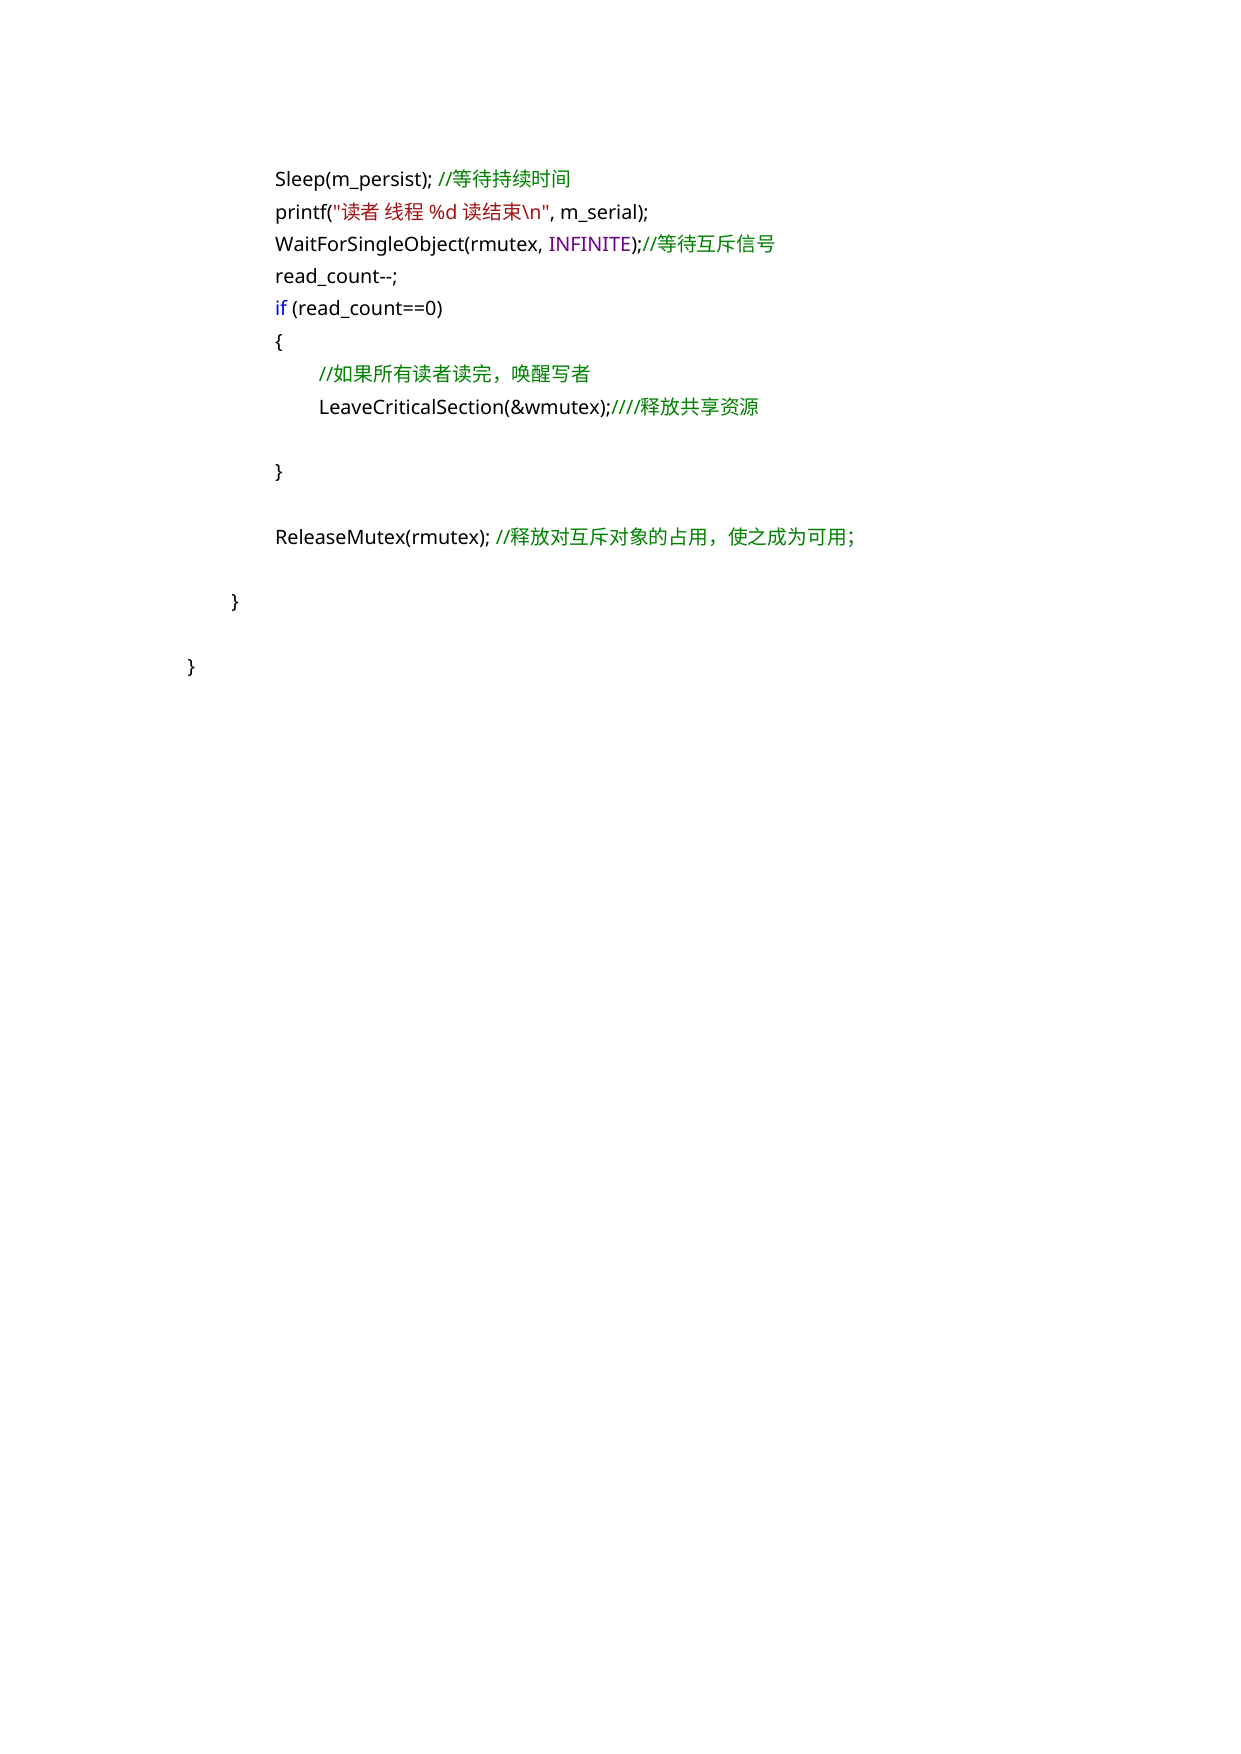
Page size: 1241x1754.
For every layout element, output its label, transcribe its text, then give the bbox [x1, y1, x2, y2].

text { [187, 324, 1053, 357]
text ReleaseMutex(rmutex); //释放对互斥对象的占用，使之成为可用； [187, 519, 1053, 552]
text } [187, 584, 1053, 617]
text //如果所有读者读完，唤醒写者 [187, 357, 1053, 389]
text } [187, 649, 1053, 682]
text printf("读者 线程 %d 读结束\n", m_serial); [187, 194, 1053, 227]
text if (read_count==0) [187, 292, 1053, 324]
text read_count--; [187, 259, 1053, 292]
text WaitForSingleObject(rmutex, INFINITE);//等待互斥信号 [187, 227, 1053, 259]
text } [187, 454, 1053, 487]
text LeaveCriticalSection(&wmutex);////释放共享资源 [187, 389, 1053, 422]
text Sleep(m_persist); //等待持续时间 [187, 162, 1053, 194]
